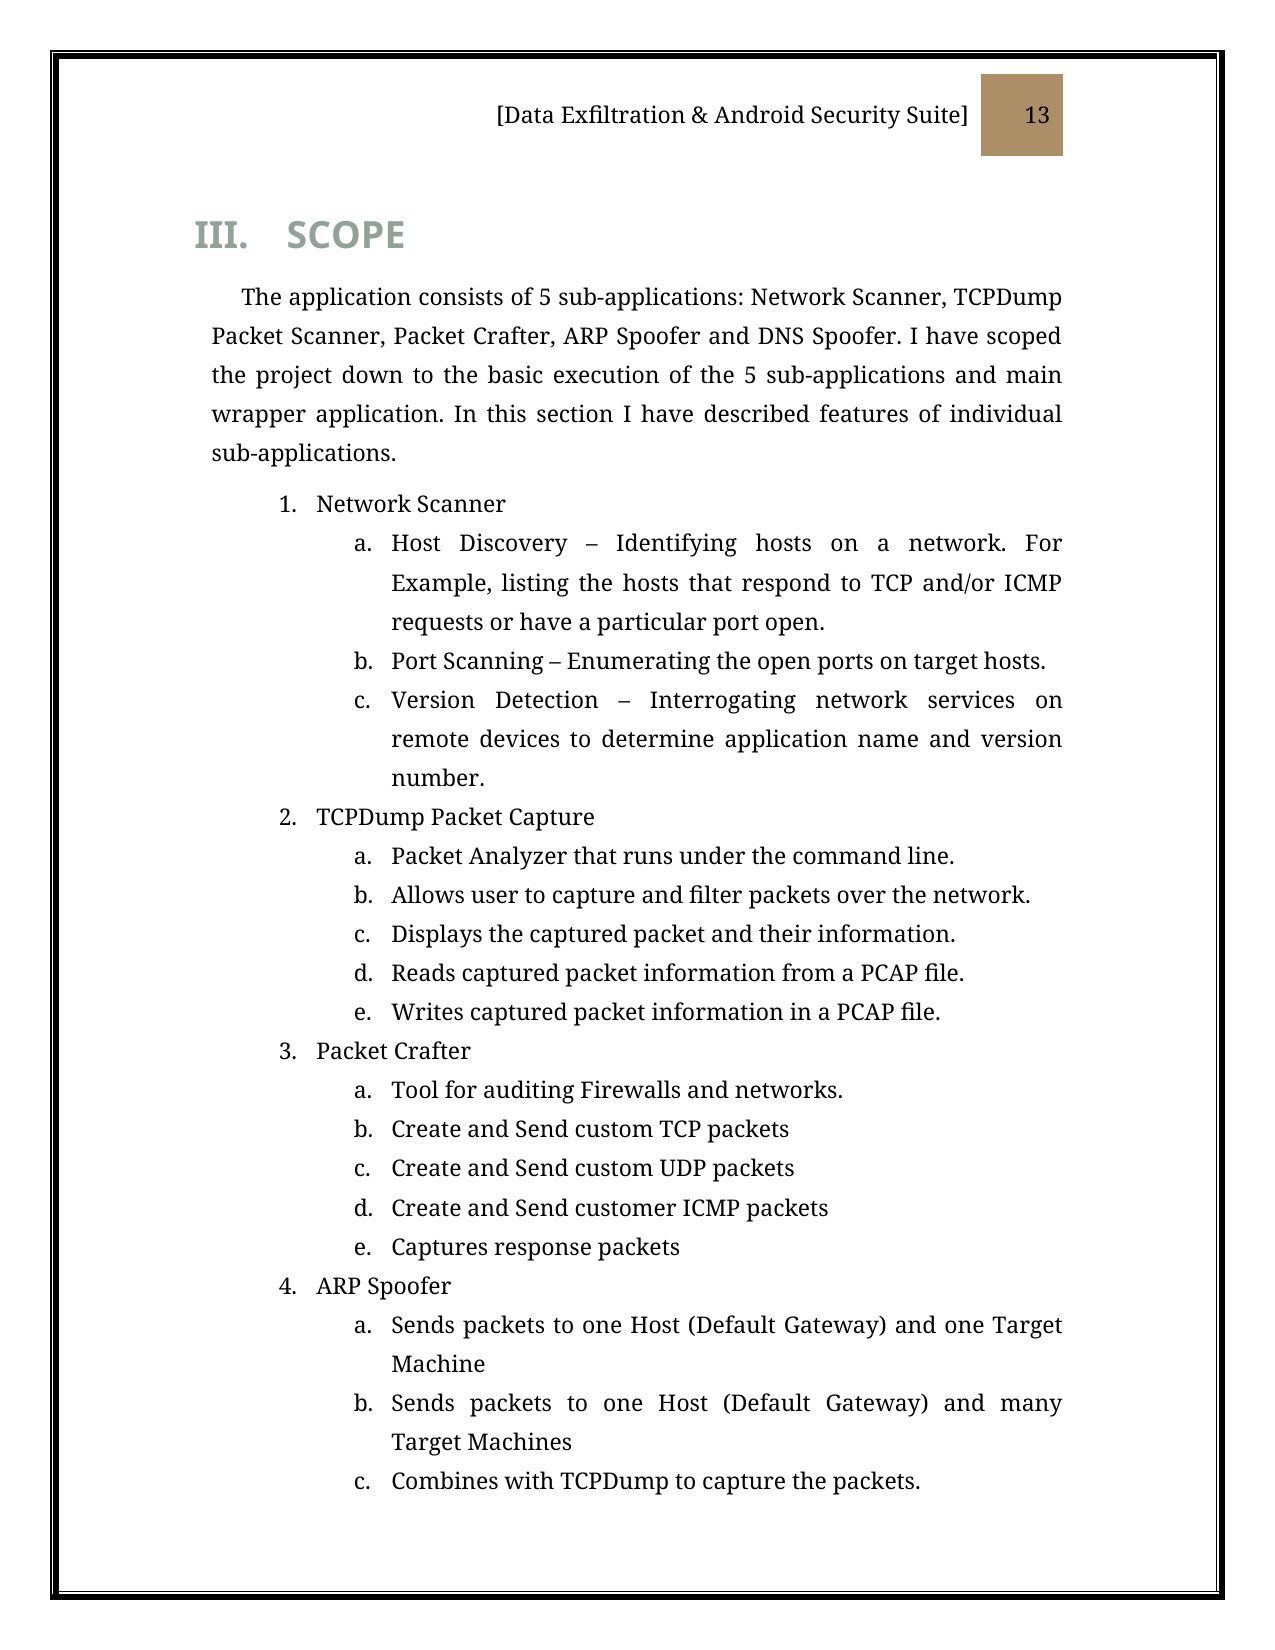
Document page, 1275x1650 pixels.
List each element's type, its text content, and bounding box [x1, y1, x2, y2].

list Tool for auditing Firewalls and networks. [353, 1074, 1063, 1106]
list Network Scanner [278, 488, 1063, 519]
list Reads captured packet information from a PCAP file. [353, 957, 1063, 988]
list Writes captured packet information in a PCAP file. [353, 996, 1063, 1027]
subtitle SCOPE [211, 208, 1063, 259]
list Allows user to capture and filter packets over the network. [353, 879, 1063, 910]
list Sends packets to one Host (Default Gateway) and one Target Machine [353, 1309, 1063, 1379]
text The application consists of 5 sub-applications: Network Scanner, TCPDump Packet Scanner, Packet Crafter, ARP Spoofer and DNS Spoofer. I have scoped the project down to the basic execution of the 5 sub-applications and main wrapper application. In this section I have described features of individual sub-applications. [211, 281, 1063, 468]
list Displays the captured packet and their information. [353, 918, 1063, 949]
list Packet Crafter [278, 1035, 1063, 1066]
list Captures response packets [353, 1231, 1063, 1262]
list TCPDump Packet Capture [278, 801, 1063, 832]
list Create and Send customer ICMP packets [353, 1191, 1063, 1223]
list Packet Analyzer that runs under the command line. [353, 840, 1063, 871]
list Create and Send custom UDP packets [353, 1152, 1063, 1184]
list Sends packets to one Host (Default Gateway) and many Target Machines [353, 1387, 1063, 1457]
list Port Scanning – Enumerating the open ports on target hosts. [353, 644, 1063, 676]
list ARP Spoofer [278, 1269, 1063, 1301]
list Host Discovery – Identifying hosts on a network. For Example, listing the hosts that respond to TCP and/or ICMP requests or have a particular port open. [353, 527, 1063, 637]
list Create and Send custom TCP packets [353, 1113, 1063, 1144]
list Combines with TCPDump to capture the packets. [353, 1465, 1063, 1496]
list Version Detection – Interrogating network services on remote devices to determine application name and version number. [353, 684, 1063, 793]
